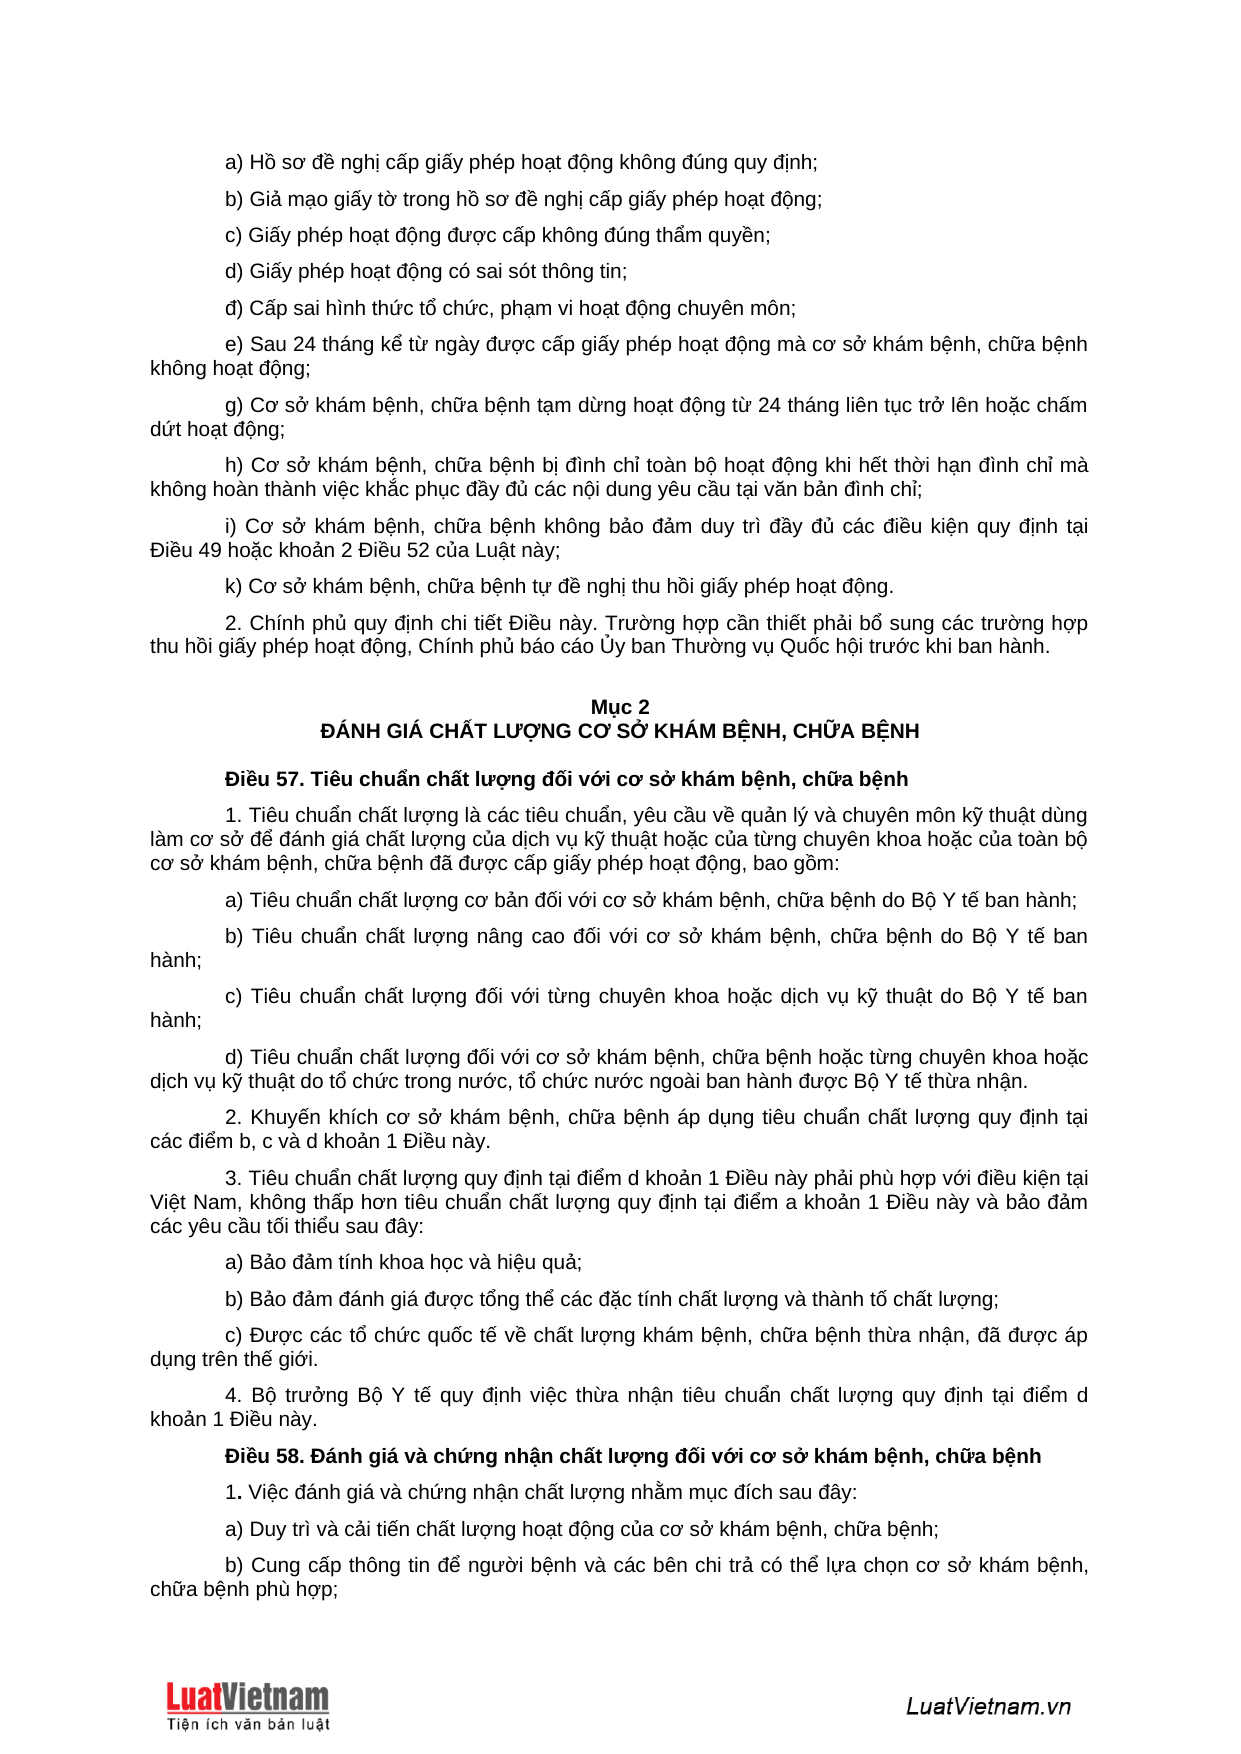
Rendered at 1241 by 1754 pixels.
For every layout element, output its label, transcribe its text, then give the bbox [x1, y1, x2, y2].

text a) Bảo đảm tính khoa học và hiệu quả; [150, 1250, 1090, 1274]
text d) Tiêu chuẩn chất lượng đối với cơ sở khám bệnh, chữa bệnh hoặc từng chuyên khoa hoặc dịch vụ kỹ thuật do tổ chức trong nước, tổ chức nước ngoài ban hành được Bộ Y tế thừa nhận. [150, 1045, 1090, 1093]
text b) Bảo đảm đánh giá được tổng thể các đặc tính chất lượng và thành tố chất lượng; [150, 1286, 1090, 1310]
text 3. Tiêu chuẩn chất lượng quy định tại điểm d khoản 1 Điều này phải phù hợp với điều kiện tại Việt Nam, không thấp hơn tiêu chuẩn chất lượng quy định tại điểm a khoản 1 Điều này và bảo đảm các yêu cầu tối thiểu sau đây: [150, 1166, 1090, 1237]
text c) Được các tổ chức quốc tế về chất lượng khám bệnh, chữa bệnh thừa nhận, đã được áp dụng trên thế giới. [150, 1323, 1090, 1371]
text c) Tiêu chuẩn chất lượng đối với từng chuyên khoa hoặc dịch vụ kỹ thuật do Bộ Y tế ban hành; [150, 984, 1090, 1032]
picture [150, 1660, 1090, 1754]
text Điều 58. Đánh giá và chứng nhận chất lượng đối với cơ sở khám bệnh, chữa bệnh [150, 1444, 1090, 1468]
text 1. Việc đánh giá và chứng nhận chất lượng nhằm mục đích sau đây: [150, 1480, 1090, 1504]
text i) Cơ sở khám bệnh, chữa bệnh không bảo đảm duy trì đầy đủ các điều kiện quy định tại Điều 49 hoặc khoản 2 Điều 52 của Luật này; [150, 513, 1090, 561]
text b) Giả mạo giấy tờ trong hồ sơ đề nghị cấp giấy phép hoạt động; [150, 186, 1090, 210]
text Mục 2 ĐÁNH GIÁ CHẤT LƯỢNG CƠ SỞ KHÁM BỆNH, CHỮA BỆNH [150, 695, 1090, 743]
text 1. Tiêu chuẩn chất lượng là các tiêu chuẩn, yêu cầu về quản lý và chuyên môn kỹ thuật dùng làm cơ sở để đánh giá chất lượng của dịch vụ kỹ thuật hoặc của từng chuyên khoa hoặc của toàn bộ cơ sở khám bệnh, chữa bệnh đã được cấp giấy phép hoạt động, bao gồm: [150, 803, 1090, 875]
text h) Cơ sở khám bệnh, chữa bệnh bị đình chỉ toàn bộ hoạt động khi hết thời hạn đình chỉ mà không hoàn thành việc khắc phục đầy đủ các nội dung yêu cầu tại văn bản đình chỉ; [150, 453, 1090, 501]
text k) Cơ sở khám bệnh, chữa bệnh tự đề nghị thu hồi giấy phép hoạt động. [150, 574, 1090, 598]
text d) Giấy phép hoạt động có sai sót thông tin; [150, 259, 1090, 283]
text 4. Bộ trưởng Bộ Y tế quy định việc thừa nhận tiêu chuẩn chất lượng quy định tại điểm d khoản 1 Điều này. [150, 1383, 1090, 1431]
text 2. Chính phủ quy định chi tiết Điều này. Trường hợp cần thiết phải bổ sung các trường hợp thu hồi giấy phép hoạt động, Chính phủ báo cáo Ủy ban Thường vụ Quốc hội trước khi ban hành. [150, 610, 1090, 658]
text e) Sau 24 tháng kể từ ngày được cấp giấy phép hoạt động mà cơ sở khám bệnh, chữa bệnh không hoạt động; [150, 332, 1090, 380]
text a) Tiêu chuẩn chất lượng cơ bản đối với cơ sở khám bệnh, chữa bệnh do Bộ Y tế ban hành; [150, 887, 1090, 911]
text đ) Cấp sai hình thức tổ chức, phạm vi hoạt động chuyên môn; [150, 296, 1090, 320]
text c) Giấy phép hoạt động được cấp không đúng thẩm quyền; [150, 223, 1090, 247]
subtitle Điều 57. Tiêu chuẩn chất lượng đối với cơ sở khám bệnh, chữa bệnh [150, 767, 1090, 791]
text a) Duy trì và cải tiến chất lượng hoạt động của cơ sở khám bệnh, chữa bệnh; [150, 1517, 1090, 1541]
text 2. Khuyến khích cơ sở khám bệnh, chữa bệnh áp dụng tiêu chuẩn chất lượng quy định tại các điểm b, c và d khoản 1 Điều này. [150, 1105, 1090, 1153]
text b) Tiêu chuẩn chất lượng nâng cao đối với cơ sở khám bệnh, chữa bệnh do Bộ Y tế ban hành; [150, 924, 1090, 972]
text a) Hồ sơ đề nghị cấp giấy phép hoạt động không đúng quy định; [150, 150, 1090, 174]
text b) Cung cấp thông tin để người bệnh và các bên chi trả có thể lựa chọn cơ sở khám bệnh, chữa bệnh phù hợp; [150, 1553, 1090, 1601]
text g) Cơ sở khám bệnh, chữa bệnh tạm dừng hoạt động từ 24 tháng liên tục trở lên hoặc chấm dứt hoạt động; [150, 393, 1090, 441]
